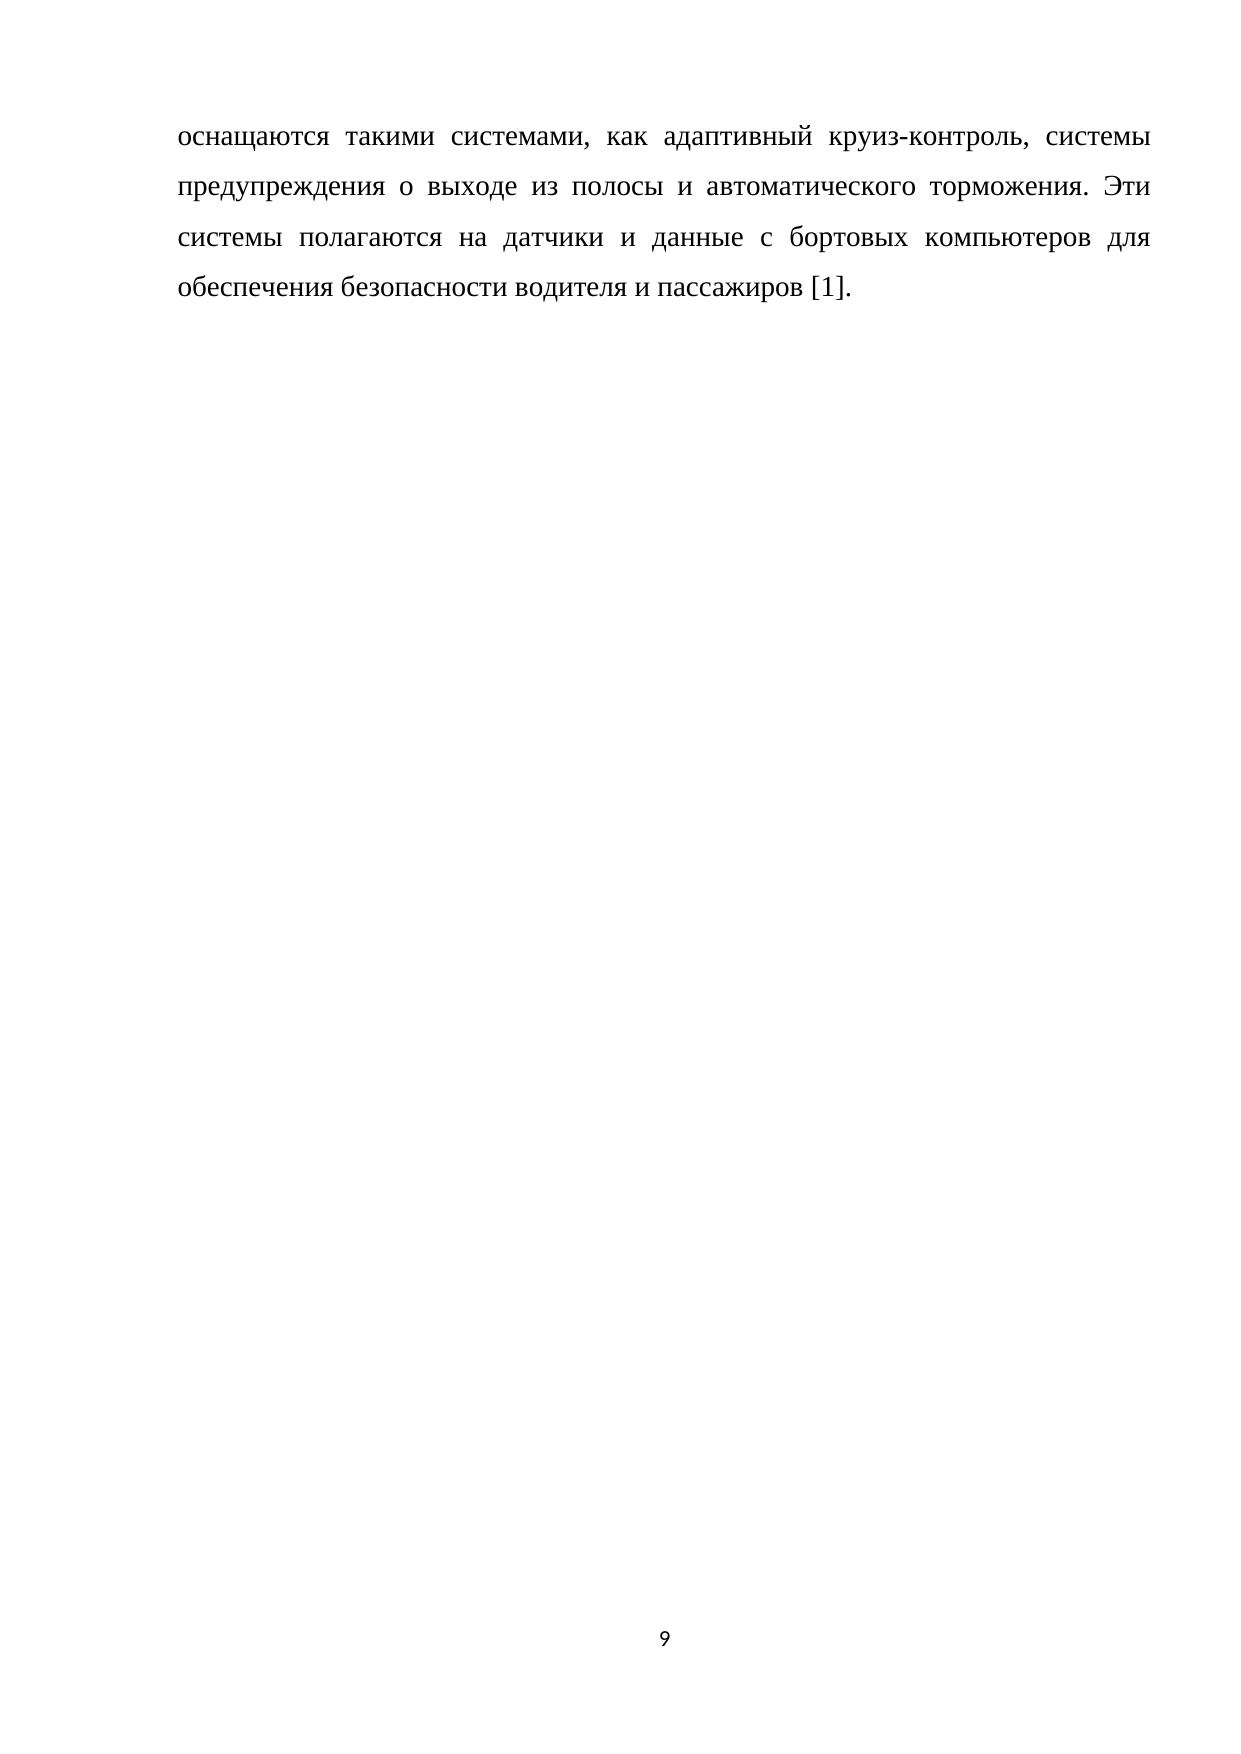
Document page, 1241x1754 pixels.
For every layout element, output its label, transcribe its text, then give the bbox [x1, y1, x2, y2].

text оснащаются такими системами, как адаптивный круиз-контроль, системы предупреждения о выходе из полосы и автоматического торможения. Эти системы полагаются на датчики и данные с бортовых компьютеров для обеспечения безопасности водителя и пассажиров [1]. [177, 118, 1152, 303]
